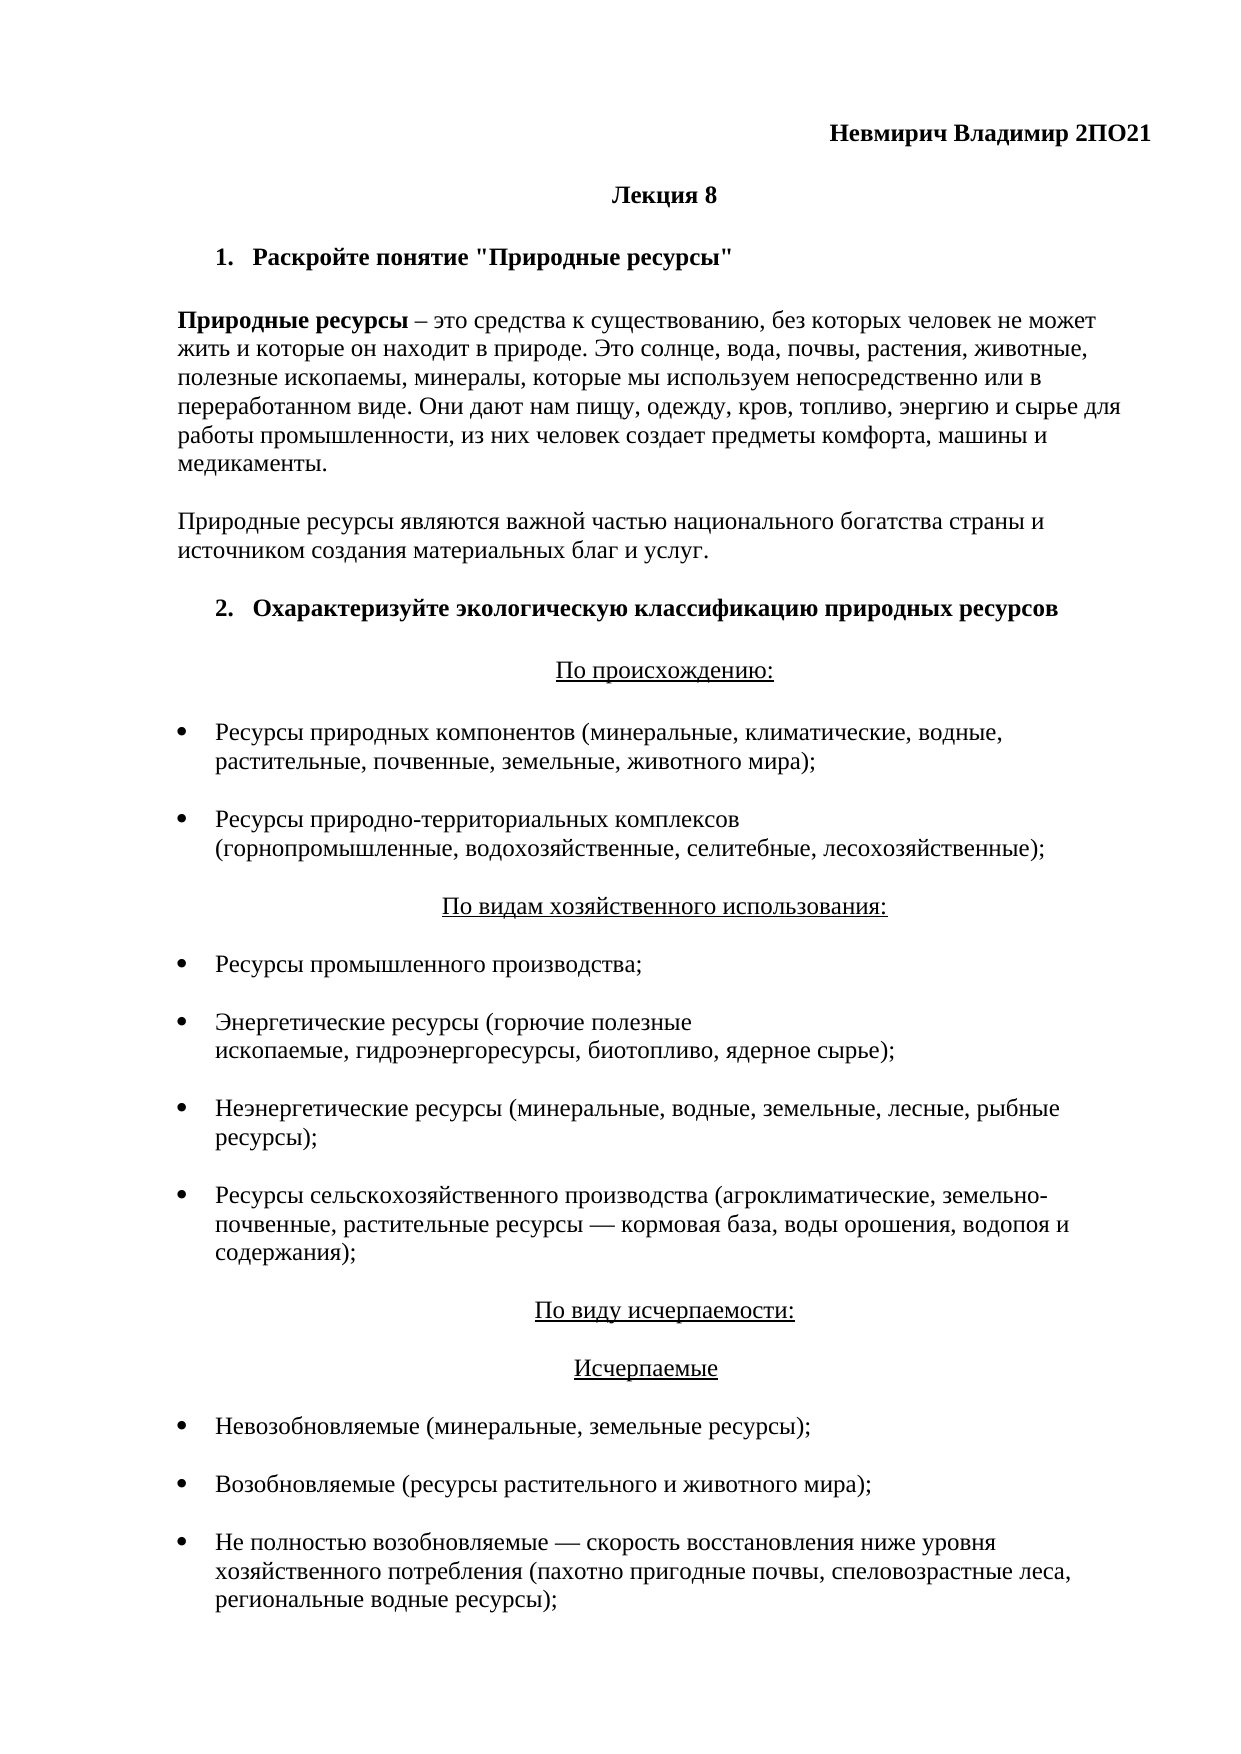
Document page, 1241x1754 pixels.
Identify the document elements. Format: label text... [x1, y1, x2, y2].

list Ресурсы природно-территориальных комплексов (горнопромышленные, водохозяйственные, селитебные, лесохозяйственные); [177, 804, 1152, 862]
text Лекция 8 [177, 180, 1152, 209]
list Ресурсы промышленного производства; [177, 949, 1152, 977]
text Исчерпаемые [140, 1353, 1152, 1382]
list Невозобновляемые (минеральные, земельные ресурсы); [177, 1411, 1152, 1440]
text Природные ресурсы – это средства к существованию, без которых человек не может жить и которые он находит в природе. Это солнце, вода, почвы, растения, животные, полезные ископаемы, минералы, которые мы используем непосредственно или в переработанном виде. Они дают нам пищу, одежду, кров, топливо, энергию и сырье для работы промышленности, из них человек создает предметы комфорта, машины и медикаменты. [177, 305, 1152, 477]
list Неэнергетические ресурсы (минеральные, водные, земельные, лесные, рыбные ресурсы); [177, 1093, 1152, 1151]
list Энергетические ресурсы (горючие полезные ископаемые, гидроэнергоресурсы, биотопливо, ядерное сырье); [177, 1007, 1152, 1064]
text Невмирич Владимир 2ПО21 [177, 118, 1152, 147]
text По видам хозяйственного использования: [177, 891, 1152, 919]
list Охарактеризуйте экологическую классификацию природных ресурсов [215, 593, 1152, 622]
list Не полностью возобновляемые — скорость восстановления ниже уровня хозяйственного потребления (пахотно пригодные почвы, спеловозрастные леса, региональные водные ресурсы); [177, 1527, 1152, 1613]
text По виду исчерпаемости: [177, 1295, 1152, 1324]
list Возобновляемые (ресурсы растительного и животного мира); [177, 1469, 1152, 1498]
text По происхождению: [177, 655, 1152, 684]
list Ресурсы сельскохозяйственного производства (агроклиматические, земельно-почвенные, растительные ресурсы — кормовая база, воды орошения, водопоя и содержания); [177, 1180, 1152, 1266]
list Ресурсы природных компонентов (минеральные, климатические, водные, растительные, почвенные, земельные, животного мира); [177, 717, 1152, 775]
list Раскройте понятие "Природные ресурсы" [215, 242, 1152, 271]
text Природные ресурсы являются важной частью национального богатства страны и источником создания материальных благ и услуг. [177, 506, 1152, 564]
